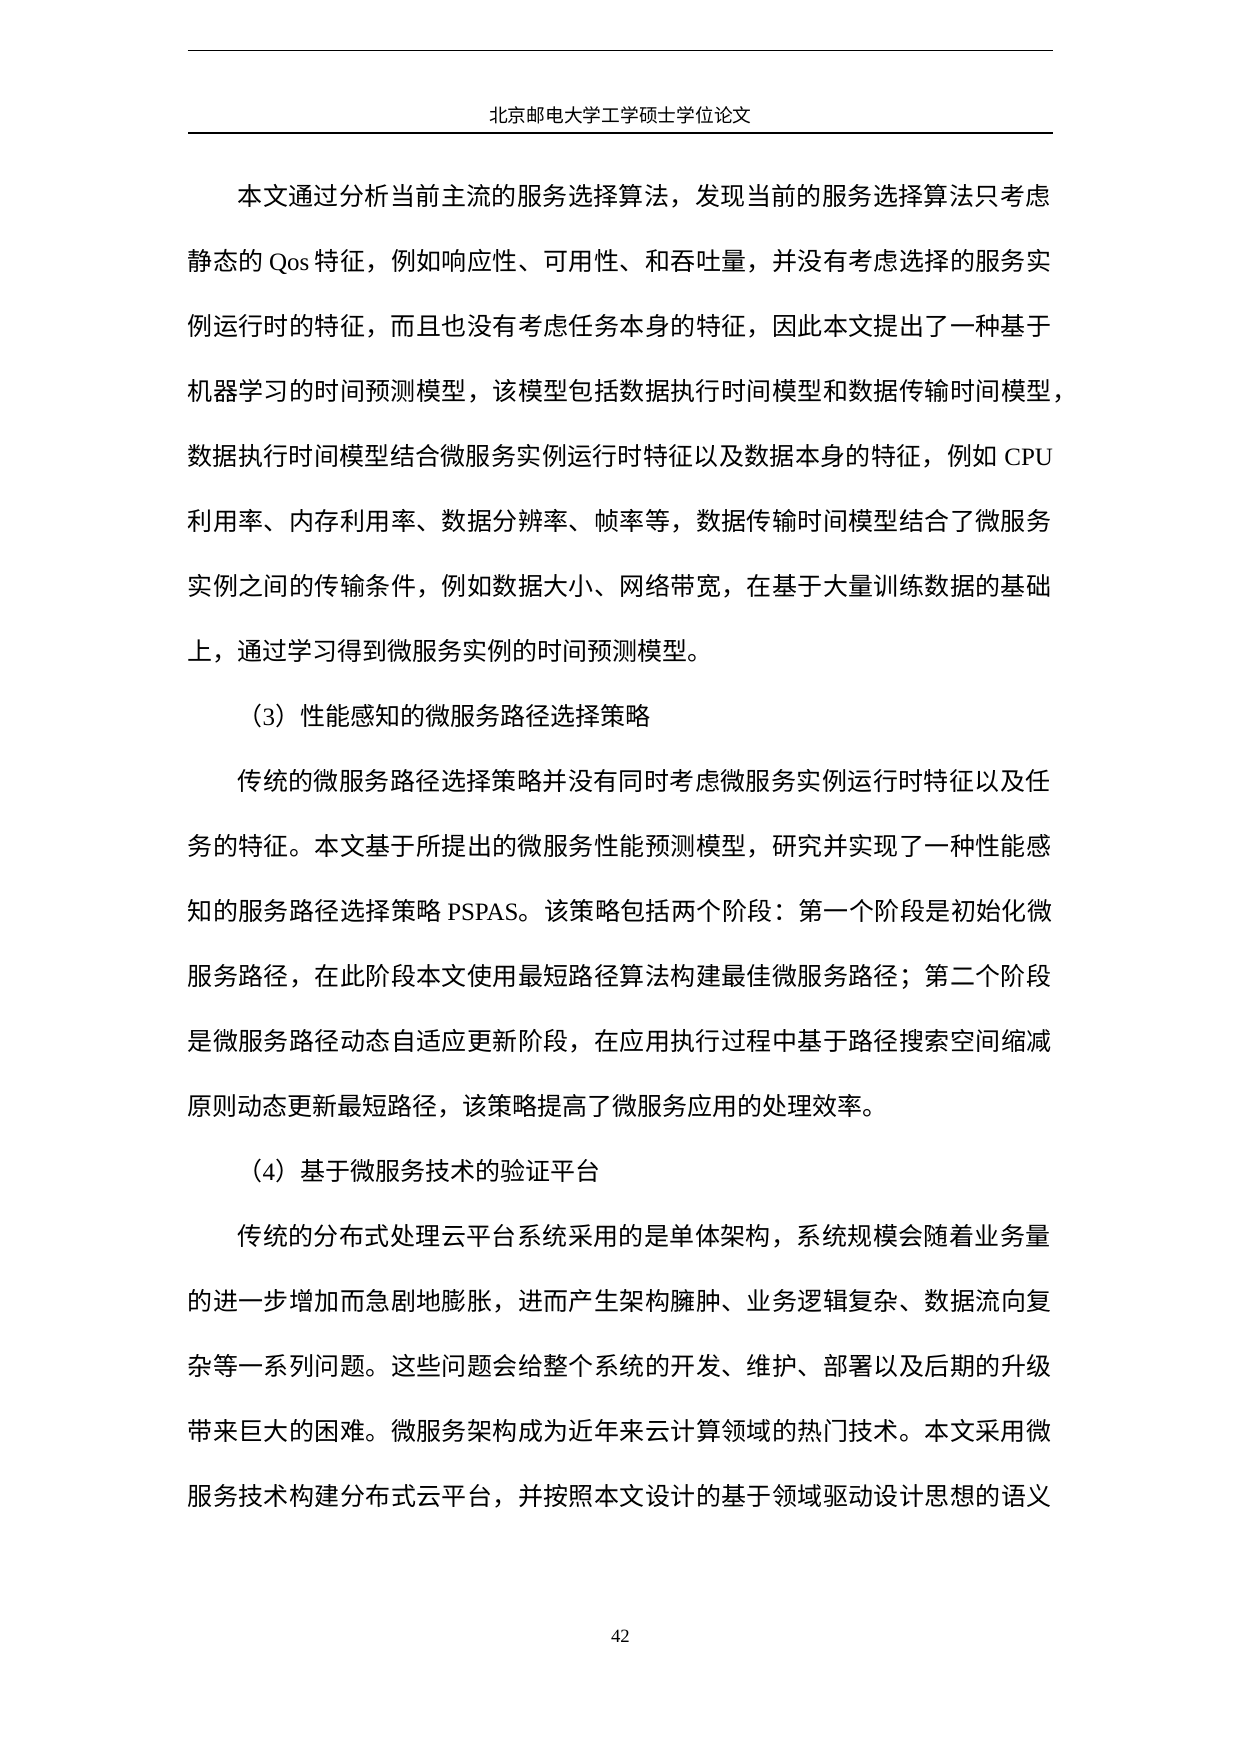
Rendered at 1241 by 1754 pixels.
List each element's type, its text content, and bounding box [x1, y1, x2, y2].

text 本文通过分析当前主流的服务选择算法，发现当前的服务选择算法只考虑静态的Qos特征，例如响应性、可用性、和吞吐量，并没有考虑选择的服务实例运行时的特征，而且也没有考虑任务本身的特征，因此本文提出了一种基于机器学习的时间预测模型，该模型包括数据执行时间模型和数据传输时间模型，数据执行时间模型结合微服务实例运行时特征以及数据本身的特征，例如CPU利用率、内存利用率、数据分辨率、帧率等，数据传输时间模型结合了微服务实例之间的传输条件，例如数据大小、网络带宽，在基于大量训练数据的基础上，通过学习得到微服务实例的时间预测模型。 [187, 162, 1053, 682]
text （4）基于微服务技术的验证平台 [187, 1137, 1053, 1202]
text （3）性能感知的微服务路径选择策略 [187, 682, 1053, 747]
text 传统的微服务路径选择策略并没有同时考虑微服务实例运行时特征以及任务的特征。本文基于所提出的微服务性能预测模型，研究并实现了一种性能感知的服务路径选择策略PSPAS。该策略包括两个阶段：第一个阶段是初始化微服务路径，在此阶段本文使用最短路径算法构建最佳微服务路径；第二个阶段是微服务路径动态自适应更新阶段，在应用执行过程中基于路径搜索空间缩减原则动态更新最短路径，该策略提高了微服务应用的处理效率。 [187, 747, 1053, 1137]
